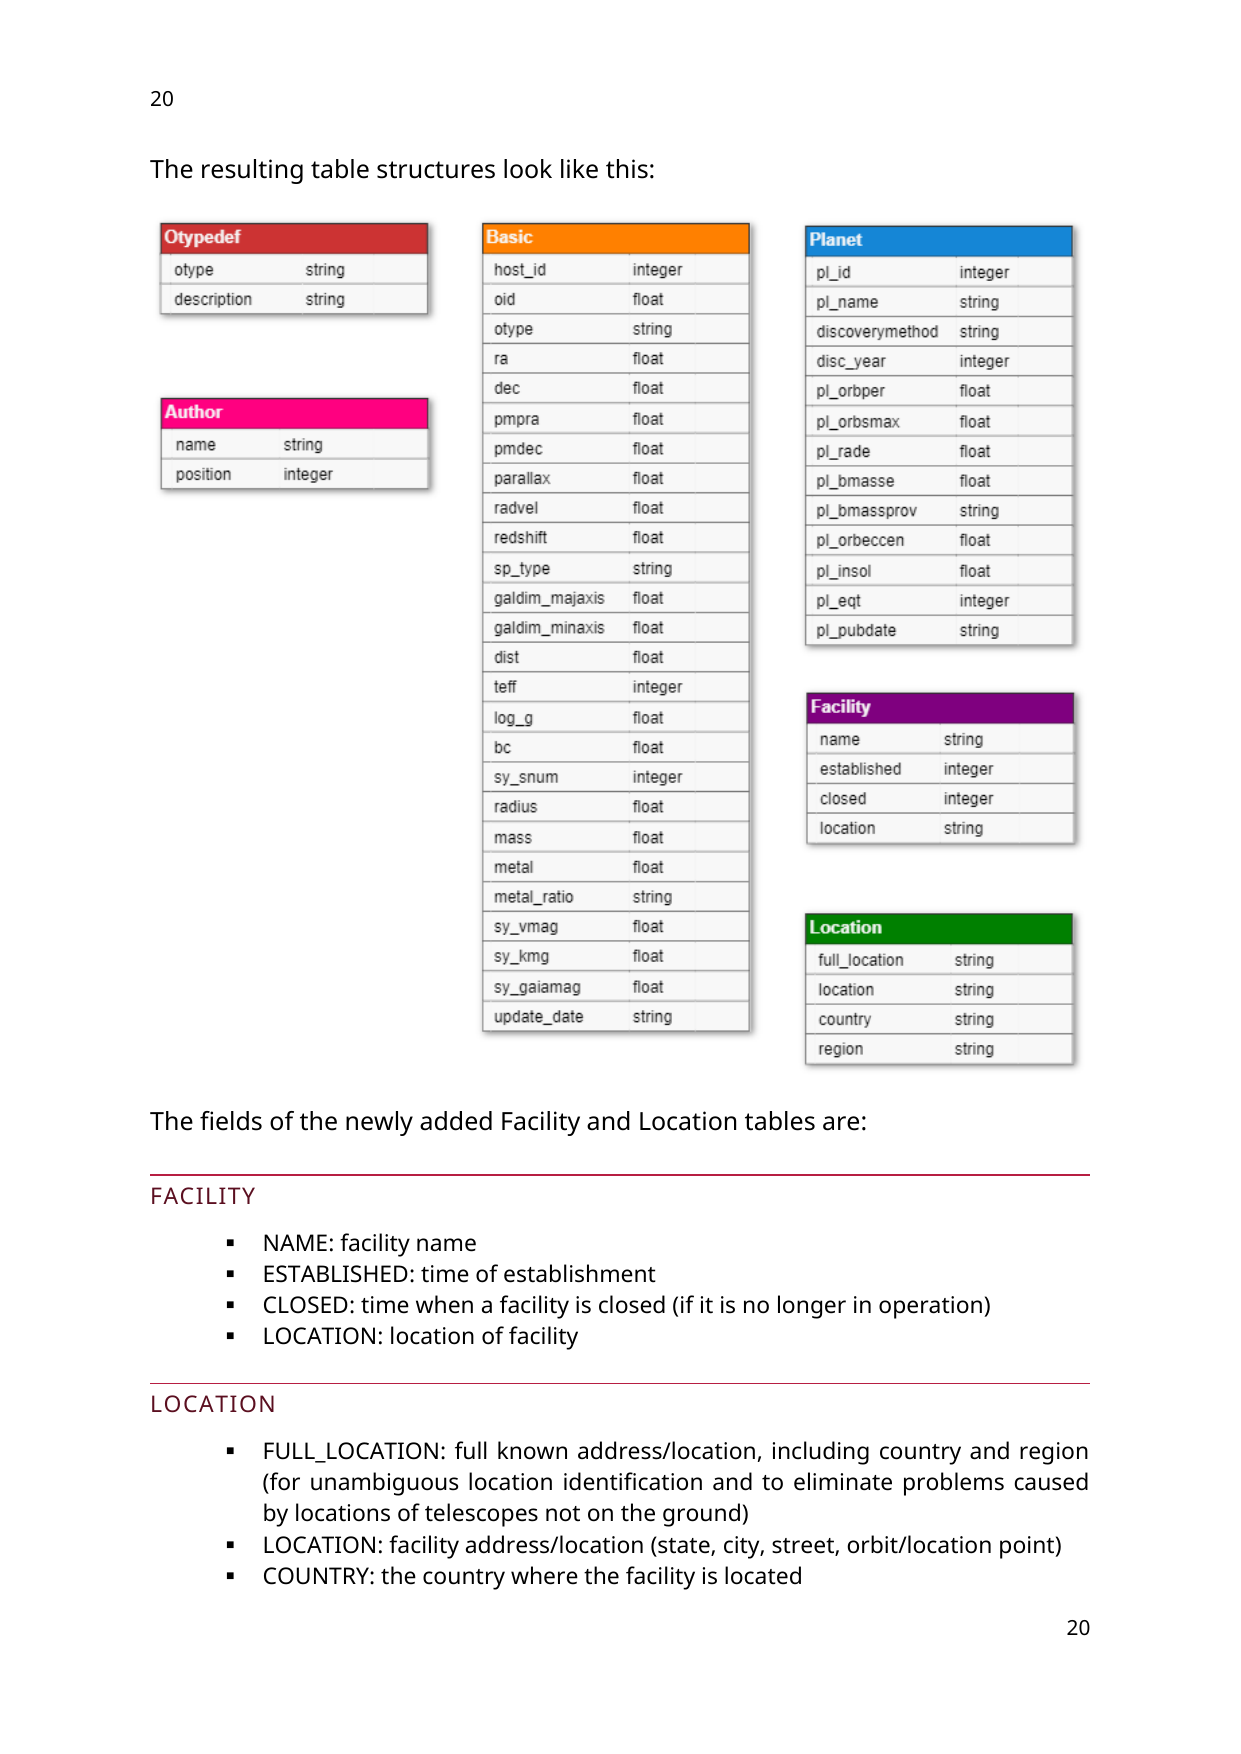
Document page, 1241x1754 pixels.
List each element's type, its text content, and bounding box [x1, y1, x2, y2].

list LOCATION: facility address/location (state, city, street, orbit/location point) [225, 1528, 1090, 1560]
text The fields of the newly added Facility and Location tables are: [150, 1104, 1090, 1138]
list COUNTRY: the country where the facility is located [225, 1560, 1090, 1591]
list LOCATION: location of facility [225, 1320, 1090, 1351]
subtitle FACILITY [150, 1176, 1090, 1211]
subtitle LOCATION [150, 1384, 1090, 1420]
list NAME: facility name [225, 1226, 1090, 1258]
text The resulting table structures look like this: [150, 151, 1090, 186]
list FULL_LOCATION: full known address/location, including country and region (for unambiguous location identification and to eliminate problems caused by locations of telescopes not on the ground) [225, 1435, 1090, 1528]
picture [150, 211, 1089, 1079]
list ESTABLISHED: time of establishment [225, 1258, 1090, 1289]
list CLOSED: time when a facility is closed (if it is no longer in operation) [225, 1289, 1090, 1320]
